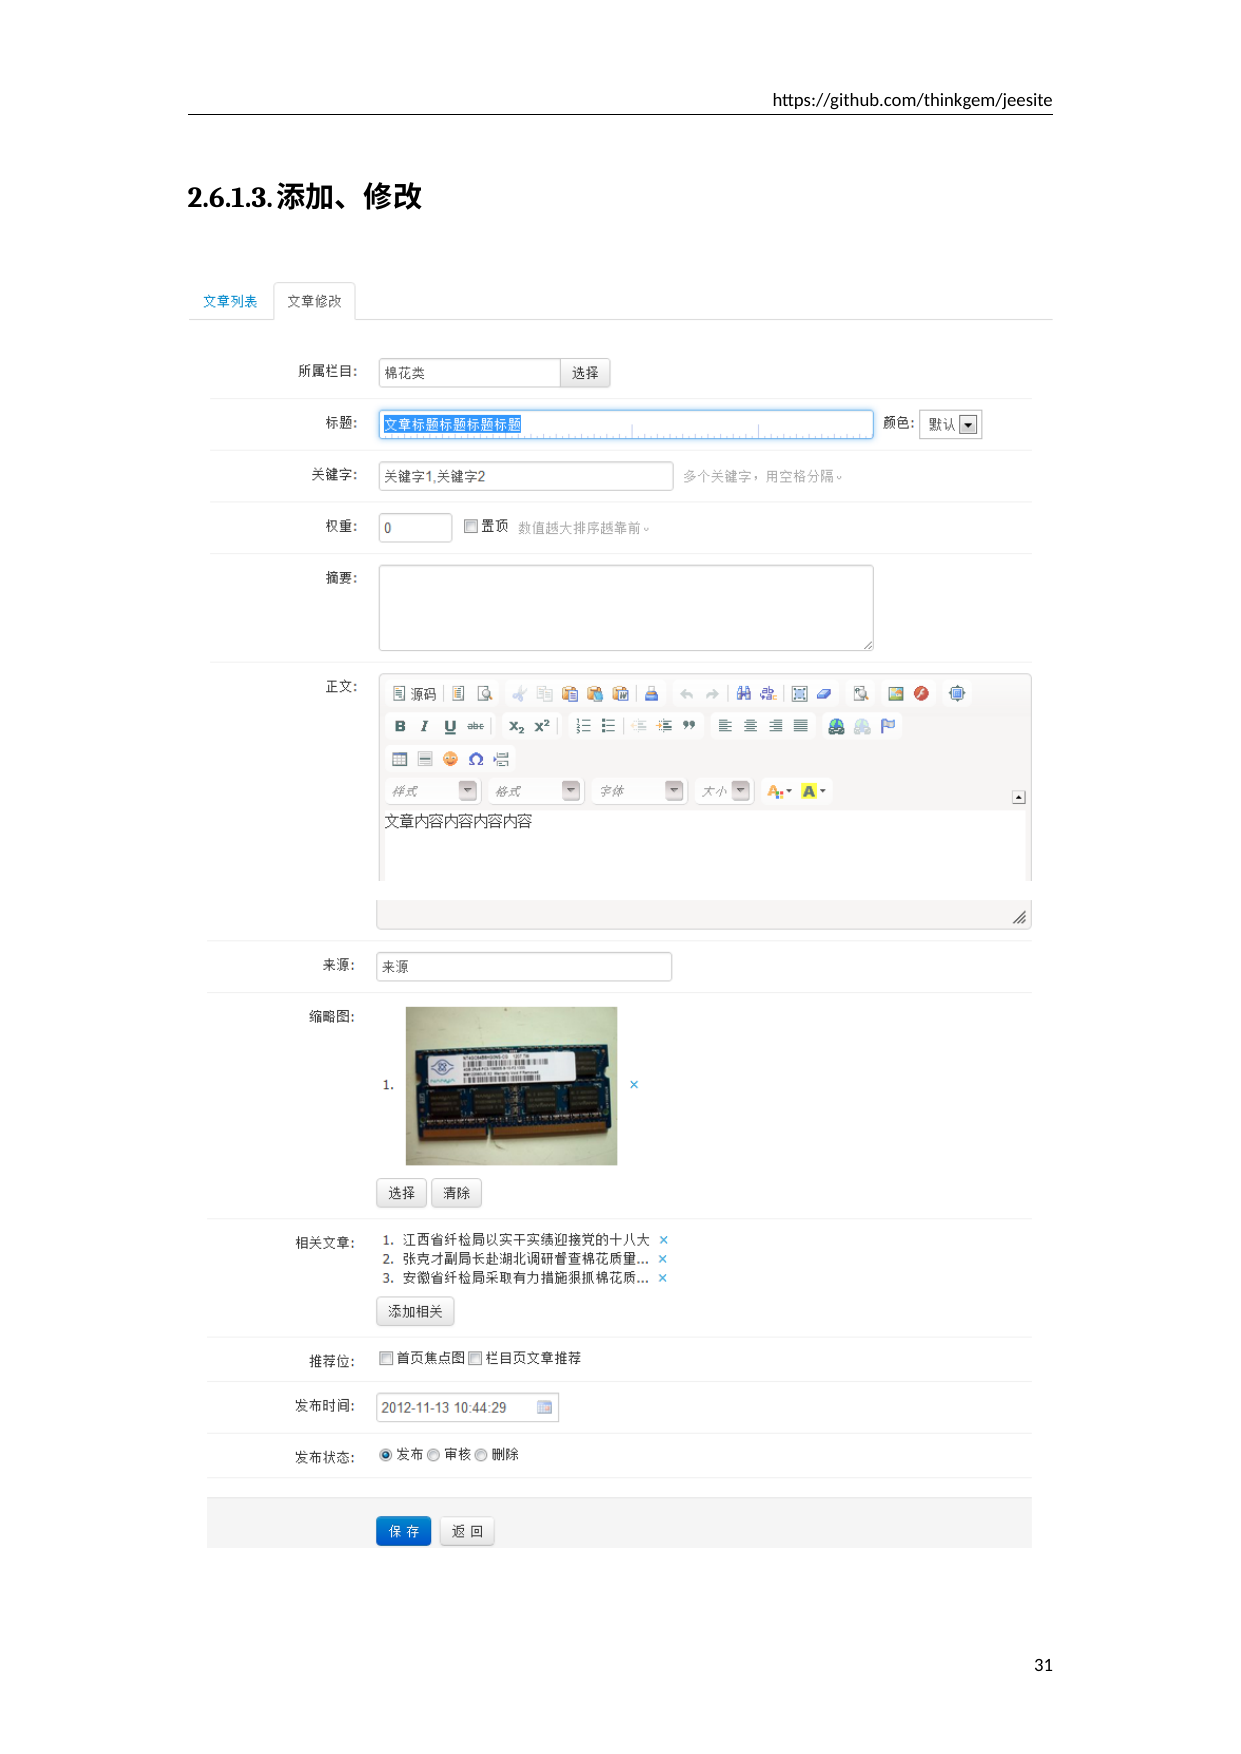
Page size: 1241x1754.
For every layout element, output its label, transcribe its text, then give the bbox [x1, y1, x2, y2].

subtitle 添加、修改 [187, 162, 1053, 227]
picture [187, 898, 1053, 1548]
picture [187, 280, 1053, 881]
